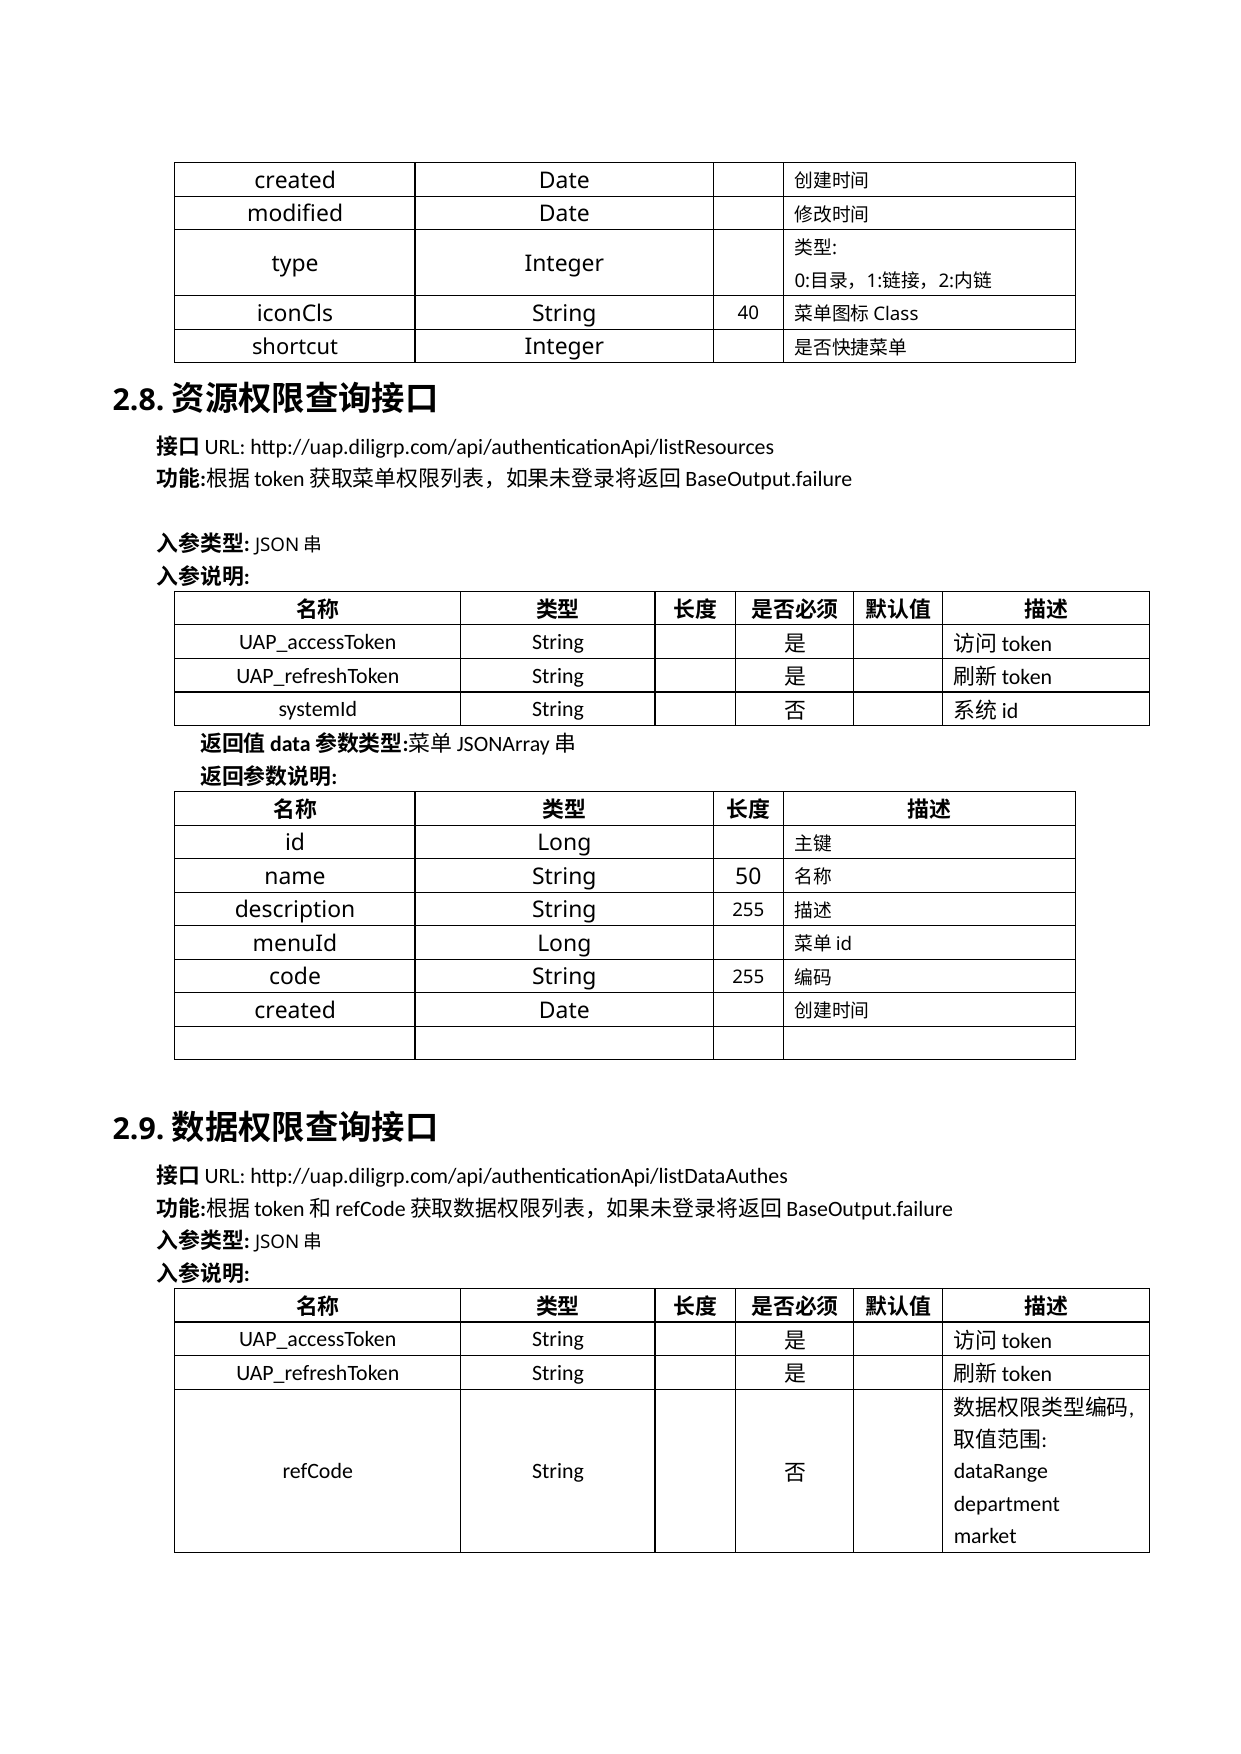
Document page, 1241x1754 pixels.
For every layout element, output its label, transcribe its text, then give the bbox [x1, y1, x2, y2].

table_cell Long [416, 926, 713, 959]
table_header 长度 [714, 792, 783, 824]
table_header 长度 [656, 592, 735, 624]
table_cell UAP_refreshToken [175, 659, 460, 691]
table_cell [656, 625, 735, 658]
table_header 名称 [175, 792, 414, 824]
text 功能:根据token获取菜单权限列表，如果未登录将返回BaseOutput.failure [134, 461, 1128, 493]
table_cell [714, 230, 783, 295]
table_cell 修改时间 [784, 197, 1075, 229]
table_header 是否必须 [736, 1289, 853, 1321]
table_cell [656, 1323, 735, 1355]
text 返回值data参数类型:菜单JSONArray串 [156, 726, 1128, 758]
text 接口URL: http://uap.diligrp.com/api/authenticationApi/listResources [134, 428, 1128, 461]
table_cell 刷新token [943, 659, 1149, 691]
table_cell String [416, 960, 713, 992]
table_header 描述 [943, 592, 1149, 624]
table_cell String [461, 659, 654, 691]
table_header 默认值 [854, 1289, 942, 1321]
table_cell [714, 163, 783, 196]
table_cell String [461, 1390, 654, 1552]
table_cell refCode [175, 1390, 460, 1552]
table_cell modified [175, 197, 414, 229]
table_cell [656, 1356, 735, 1388]
table_cell 菜单id [784, 926, 1075, 959]
table_header 是否必须 [736, 592, 853, 624]
table_cell String [461, 625, 654, 658]
table_cell 是 [736, 1356, 853, 1388]
table_cell 访问token [943, 1323, 1149, 1355]
table_cell [714, 1027, 783, 1059]
table_cell [854, 1356, 942, 1388]
table_cell name [175, 859, 414, 892]
table_cell description [175, 893, 414, 925]
table_cell 否 [736, 1390, 853, 1552]
text 入参类型: JSON串 [134, 526, 1128, 558]
table_header 描述 [784, 792, 1075, 824]
table_cell Date [416, 163, 713, 196]
text 入参说明: [134, 558, 1128, 591]
table_cell 描述 [784, 893, 1075, 925]
table_cell 255 [714, 893, 783, 925]
table_header 默认值 [854, 592, 942, 624]
table_header 类型 [416, 792, 713, 824]
table_cell 菜单图标Class [784, 296, 1075, 329]
table_cell code [175, 960, 414, 992]
table_cell 创建时间 [784, 993, 1075, 1026]
table_cell String [461, 1323, 654, 1355]
table_cell 否 [736, 693, 853, 725]
table_cell 是否快捷菜单 [784, 330, 1075, 362]
table_cell 50 [714, 859, 783, 892]
table_cell 类型: 0:目录，1:链接，2:内链 [784, 230, 1075, 295]
table_cell 创建时间 [784, 163, 1075, 196]
table_header 名称 [175, 592, 460, 624]
table_cell [656, 659, 735, 691]
table_cell Integer [416, 230, 713, 295]
table_cell systemId [175, 693, 460, 725]
table_cell 刷新token [943, 1356, 1149, 1388]
table_cell [714, 826, 783, 858]
text 功能:根据token和refCode获取数据权限列表，如果未登录将返回BaseOutput.failure [134, 1190, 1128, 1223]
table_cell 名称 [784, 859, 1075, 892]
list 数据权限查询接口 [112, 1093, 1128, 1158]
table_header 名称 [175, 1289, 460, 1321]
table_cell [854, 1323, 942, 1355]
list 资源权限查询接口 [112, 363, 1128, 428]
text 入参说明: [134, 1255, 1128, 1288]
table_cell shortcut [175, 330, 414, 362]
table_cell String [461, 693, 654, 725]
table_cell String [416, 859, 713, 892]
text 接口URL: http://uap.diligrp.com/api/authenticationApi/listDataAuthes [134, 1158, 1128, 1190]
table_cell [714, 926, 783, 959]
table_cell menuId [175, 926, 414, 959]
table_cell [854, 693, 942, 725]
table_cell 是 [736, 1323, 853, 1355]
table_cell 数据权限类型编码,取值范围: dataRange department market [943, 1390, 1149, 1552]
table_cell Integer [416, 330, 713, 362]
table_cell created [175, 993, 414, 1026]
table_cell [714, 197, 783, 229]
table_cell 访问token [943, 625, 1149, 658]
table_cell id [175, 826, 414, 858]
table_cell [656, 1390, 735, 1552]
table_header 类型 [461, 592, 654, 624]
table_cell String [461, 1356, 654, 1388]
text 返回参数说明: [178, 758, 1128, 791]
table_cell Date [416, 197, 713, 229]
table_cell [854, 659, 942, 691]
table_header 长度 [656, 1289, 735, 1321]
table_cell [714, 330, 783, 362]
text 入参类型: JSON串 [134, 1223, 1128, 1255]
table_cell 是 [736, 659, 853, 691]
table_cell String [416, 893, 713, 925]
table_cell 是 [736, 625, 853, 658]
table_cell [656, 693, 735, 725]
table_cell 编码 [784, 960, 1075, 992]
table_cell [854, 625, 942, 658]
table_cell [714, 993, 783, 1026]
table_header 类型 [461, 1289, 654, 1321]
table_cell 40 [714, 296, 783, 329]
table_cell Date [416, 993, 713, 1026]
table_cell 255 [714, 960, 783, 992]
table_cell [416, 1027, 713, 1059]
table_cell String [416, 296, 713, 329]
table_cell type [175, 230, 414, 295]
table_cell 主键 [784, 826, 1075, 858]
table_cell created [175, 163, 414, 196]
table_cell UAP_refreshToken [175, 1356, 460, 1388]
table_cell [175, 1027, 414, 1059]
table_cell iconCls [175, 296, 414, 329]
table_cell Long [416, 826, 713, 858]
table_cell [854, 1390, 942, 1552]
table_cell [784, 1027, 1075, 1059]
table_header 描述 [943, 1289, 1149, 1321]
table_cell 系统id [943, 693, 1149, 725]
